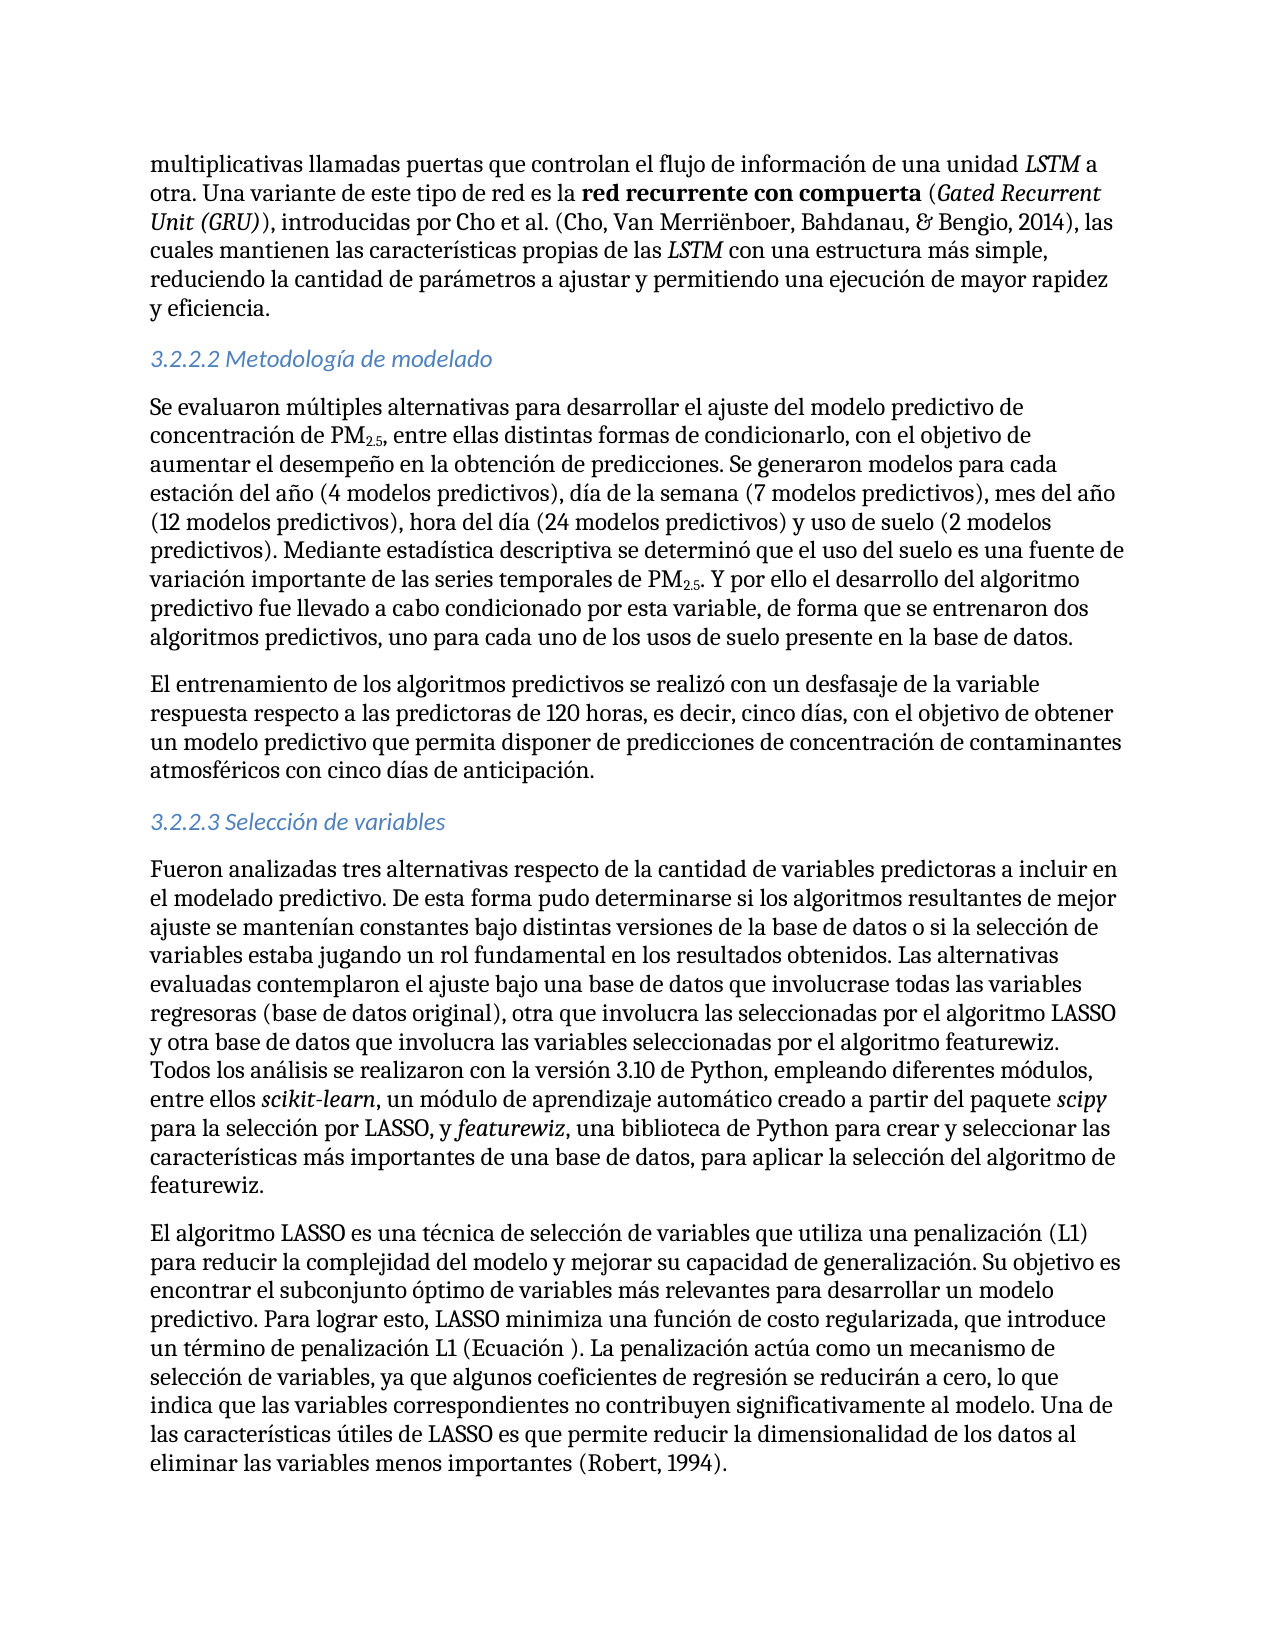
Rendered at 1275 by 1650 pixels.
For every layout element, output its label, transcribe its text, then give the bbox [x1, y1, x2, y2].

subtitle 3.2.2.2 Metodología de modelado [150, 343, 1125, 374]
text El entrenamiento de los algoritmos predictivos se realizó con un desfasaje de la variable respuesta respecto a las predictoras de 120 horas, es decir, cinco días, con el objetivo de obtener un modelo predictivo que permita disponer de predicciones de concentración de contaminantes atmosféricos con cinco días de anticipación. [150, 670, 1125, 785]
subtitle 3.2.2.3 Selección de variables [150, 806, 1125, 836]
text Se evaluaron múltiples alternativas para desarrollar el ajuste del modelo predictivo de concentración de PM2.5, entre ellas distintas formas de condicionarlo, con el objetivo de aumentar el desempeño en la obtención de predicciones. Se generaron modelos para cada estación del año (4 modelos predictivos), día de la semana (7 modelos predictivos), mes del año (12 modelos predictivos), hora del día (24 modelos predictivos) y uso de suelo (2 modelos predictivos). Mediante estadística descriptiva se determinó que el uso del suelo es una fuente de variación importante de las series temporales de PM2.5. Y por ello el desarrollo del algoritmo predictivo fue llevado a cabo condicionado por esta variable, de forma que se entrenaron dos algoritmos predictivos, uno para cada uno de los usos de suelo presente en la base de datos. [150, 393, 1125, 651]
text Fueron analizadas tres alternativas respecto de la cantidad de variables predictoras a incluir en el modelado predictivo. De esta forma pudo determinarse si los algoritmos resultantes de mejor ajuste se mantenían constantes bajo distintas versiones de la base de datos o si la selección de variables estaba jugando un rol fundamental en los resultados obtenidos. Las alternativas evaluadas contemplaron el ajuste bajo una base de datos que involucrase todas las variables regresoras (base de datos original), otra que involucra las seleccionadas por el algoritmo LASSO y otra base de datos que involucra las variables seleccionadas por el algoritmo featurewiz. Todos los análisis se realizaron con la versión 3.10 de Python, empleando diferentes módulos, entre ellos scikit-learn, un módulo de aprendizaje automático creado a partir del paquete scipy para la selección por LASSO, y featurewiz, una biblioteca de Python para crear y seleccionar las características más importantes de una base de datos, para aplicar la selección del algoritmo de featurewiz. [150, 855, 1125, 1200]
text El algoritmo LASSO es una técnica de selección de variables que utiliza una penalización (L1) para reducir la complejidad del modelo y mejorar su capacidad de generalización. Su objetivo es encontrar el subconjunto óptimo de variables más relevantes para desarrollar un modelo predictivo. Para lograr esto, LASSO minimiza una función de costo regularizada, que introduce un término de penalización L1 (Ecuación ). La penalización actúa como un mecanismo de selección de variables, ya que algunos coeficientes de regresión se reducirán a cero, lo que indica que las variables correspondientes no contribuyen significativamente al modelo. Una de las características útiles de LASSO es que permite reducir la dimensionalidad de los datos al eliminar las variables menos importantes (Robert, 1994). [150, 1219, 1125, 1478]
